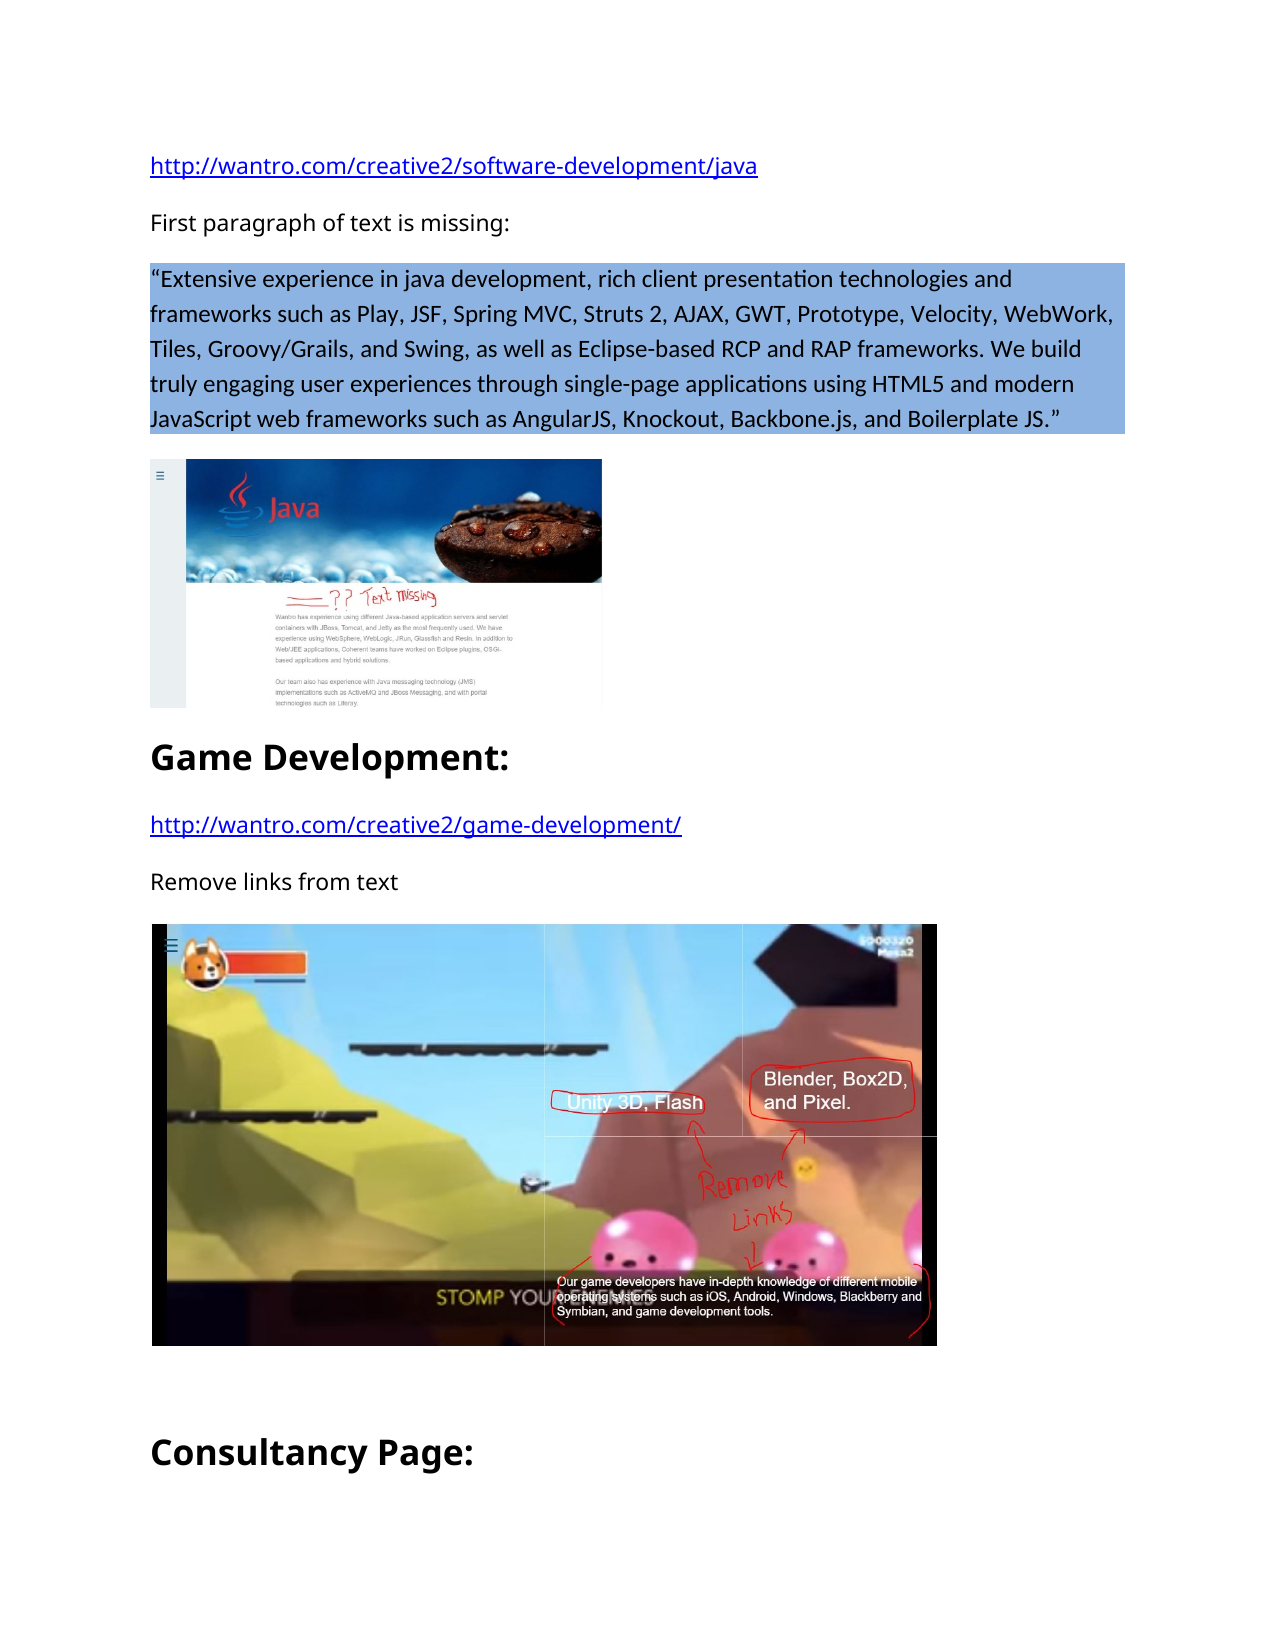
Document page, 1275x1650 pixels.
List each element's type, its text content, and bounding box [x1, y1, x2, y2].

text “Extensive experience in java development, rich client presentation technologies and frameworks such as Play, JSF, Spring MVC, Struts 2, AJAX, GWT, Prototype, Velocity, WebWork, Tiles, Groovy/Grails, and Swing, as well as Eclipse-based RCP and RAP frameworks. We build truly engaging user experiences through single-page applications using HTML5 and modern JavaScript web frameworks such as AngularJS, Knockout, Backbone.js, and Boilerplate JS.” [150, 263, 1125, 434]
text Remove links from text [150, 866, 1125, 897]
text http://wantro.com/creative2/software-development/java [150, 150, 1125, 181]
picture [150, 459, 603, 708]
picture [150, 922, 938, 1346]
text http://wantro.com/creative2/game-development/ [150, 809, 1125, 840]
text Consultancy Page: [150, 1428, 1125, 1476]
text Game Development: [150, 733, 1125, 781]
text First paragraph of text is missing: [150, 207, 1125, 238]
